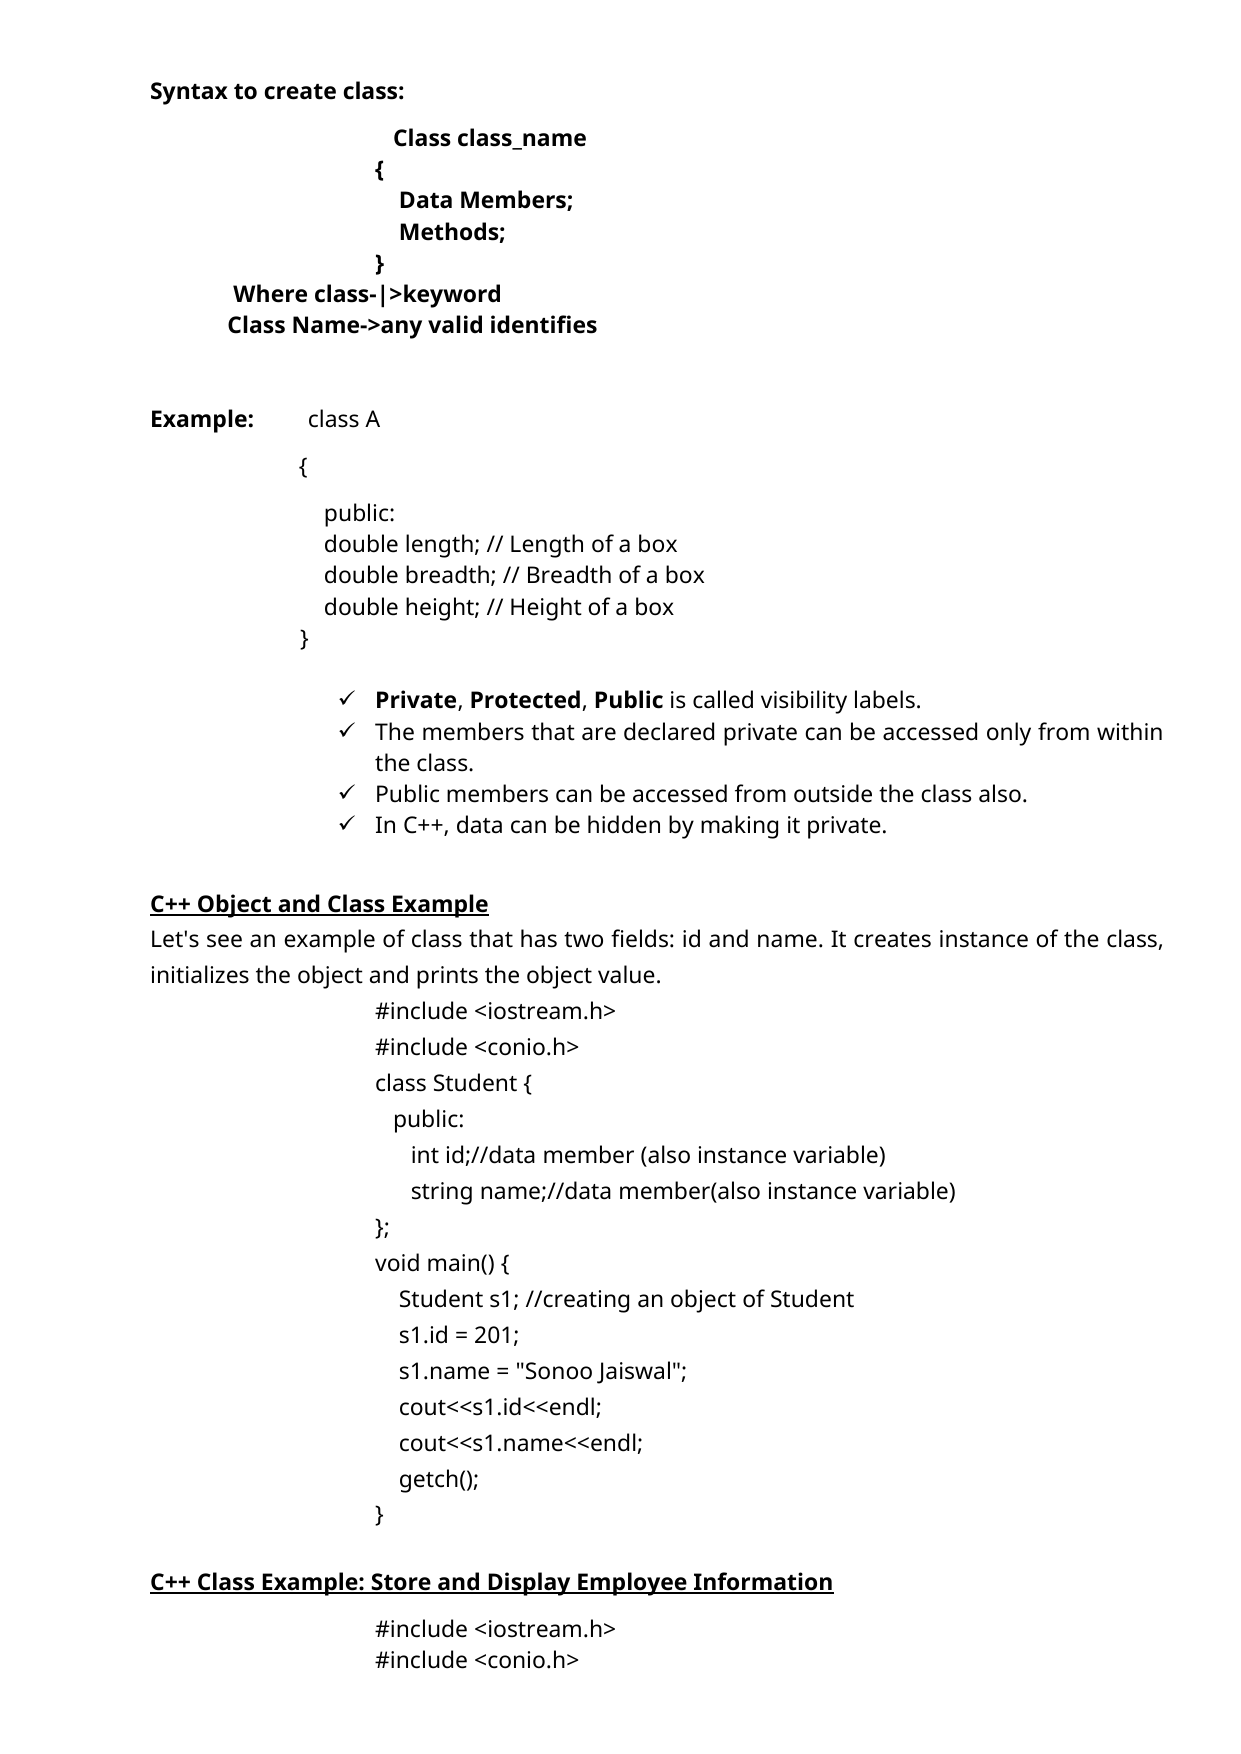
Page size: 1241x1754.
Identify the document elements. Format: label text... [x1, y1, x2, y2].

text Class Name->any valid identifies [150, 309, 1165, 341]
text cout<<s1.name<<endl; [375, 1427, 1165, 1458]
text #include <iostream.h> [375, 1612, 1165, 1644]
text public: [375, 1103, 1165, 1134]
text double height; // Height of a box [300, 591, 1165, 622]
text #include <conio.h> [375, 1031, 1165, 1062]
text Where class-|>keyword [150, 278, 1165, 309]
text Example: class A [150, 403, 1165, 434]
text Syntax to create class: [150, 75, 1165, 106]
text C++ Object and Class Example [150, 887, 1165, 919]
text int id;//data member (also instance variable) [375, 1139, 1165, 1170]
text Data Members; [375, 184, 1165, 216]
list Public members can be accessed from outside the class also. [337, 778, 1165, 809]
text double length; // Length of a box [300, 528, 1165, 559]
text Class class_name [375, 122, 1165, 153]
text Methods; [375, 216, 1165, 247]
list In C++, data can be hidden by making it private. [337, 809, 1165, 841]
text double breadth; // Breadth of a box [300, 559, 1165, 591]
text Let's see an example of class that has two fields: id and name. It creates instance of the class, initializes the object and prints the object value. [150, 923, 1165, 991]
text C++ Class Example: Store and Display Employee Information [150, 1566, 1165, 1597]
list The members that are declared private can be accessed only from within the class. [337, 716, 1165, 778]
text s1.id = 201; [375, 1319, 1165, 1350]
list Private, Protected, Public is called visibility labels. [337, 684, 1165, 716]
text { [375, 153, 1165, 184]
text public: [300, 497, 1165, 528]
text Student s1; //creating an object of Student [375, 1283, 1165, 1314]
text #include <iostream.h> [375, 995, 1165, 1027]
text #include <conio.h> [375, 1644, 1165, 1675]
text } [375, 1498, 1165, 1530]
text }; [375, 1211, 1165, 1242]
text string name;//data member(also instance variable) [375, 1175, 1165, 1206]
text } [375, 247, 1165, 278]
text s1.name = "Sonoo Jaiswal"; [375, 1355, 1165, 1386]
text void main() { [375, 1247, 1165, 1278]
text } [300, 622, 1165, 653]
text getch(); [375, 1462, 1165, 1494]
text { [150, 450, 1165, 481]
text class Student { [375, 1067, 1165, 1098]
text cout<<s1.id<<endl; [375, 1391, 1165, 1422]
